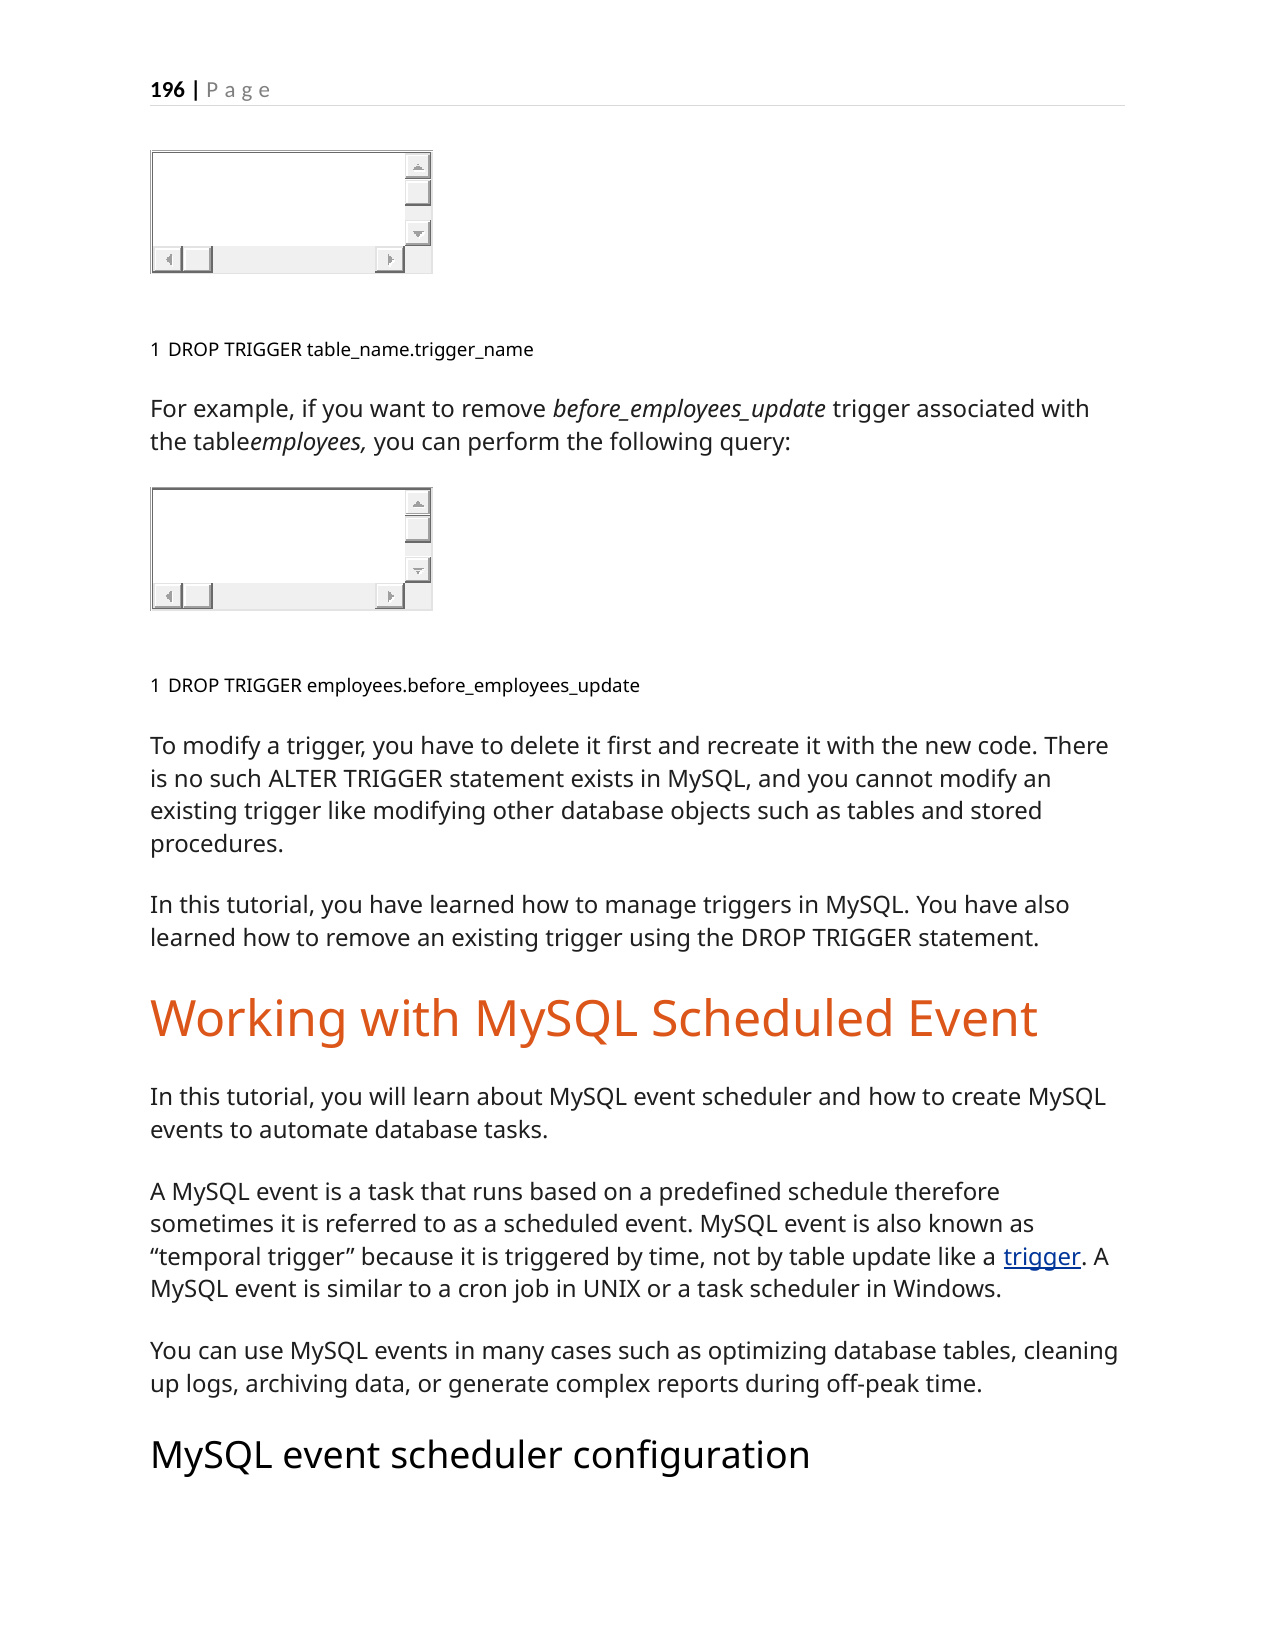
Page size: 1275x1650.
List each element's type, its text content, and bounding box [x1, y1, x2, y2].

table_header DROP TRIGGER table_name.trigger_name [166, 334, 1133, 363]
text Working with MySQL Scheduled Event [150, 983, 1125, 1051]
text For example, if you want to remove before_employees_update trigger associated with the tableemployees, you can perform the following query: [150, 392, 1125, 457]
text A MySQL event is a task that runs based on a predefined schedule therefore sometimes it is referred to as a scheduled event. MySQL event is also known as “temporal trigger” because it is triggered by time, not by table update like a trigger. A MySQL event is similar to a cron job in UNIX or a task scheduler in Windows. [150, 1174, 1125, 1305]
text To modify a trigger, you have to delete it first and recreate it with the new code. There is no such ALTER TRIGGER statement exists in MySQL, and you cannot modify an existing trigger like modifying other database objects such as tables and stored procedures. [150, 729, 1125, 859]
text MySQL event scheduler configuration [150, 1428, 1125, 1479]
text In this tutorial, you have learned how to manage triggers in MySQL. You have also learned how to remove an existing trigger using the DROP TRIGGER statement. [150, 888, 1125, 953]
table_header 1 [149, 334, 166, 363]
text In this tutorial, you will learn about MySQL event scheduler and how to create MySQL events to automate database tasks. [150, 1080, 1125, 1145]
table_header DROP TRIGGER employees.before_employees_update [166, 671, 1133, 699]
text You can use MySQL events in many cases such as optimizing database tables, cleaning up logs, archiving data, or generate complex reports during off-peak time. [150, 1334, 1125, 1399]
table_header 1 [149, 671, 166, 699]
